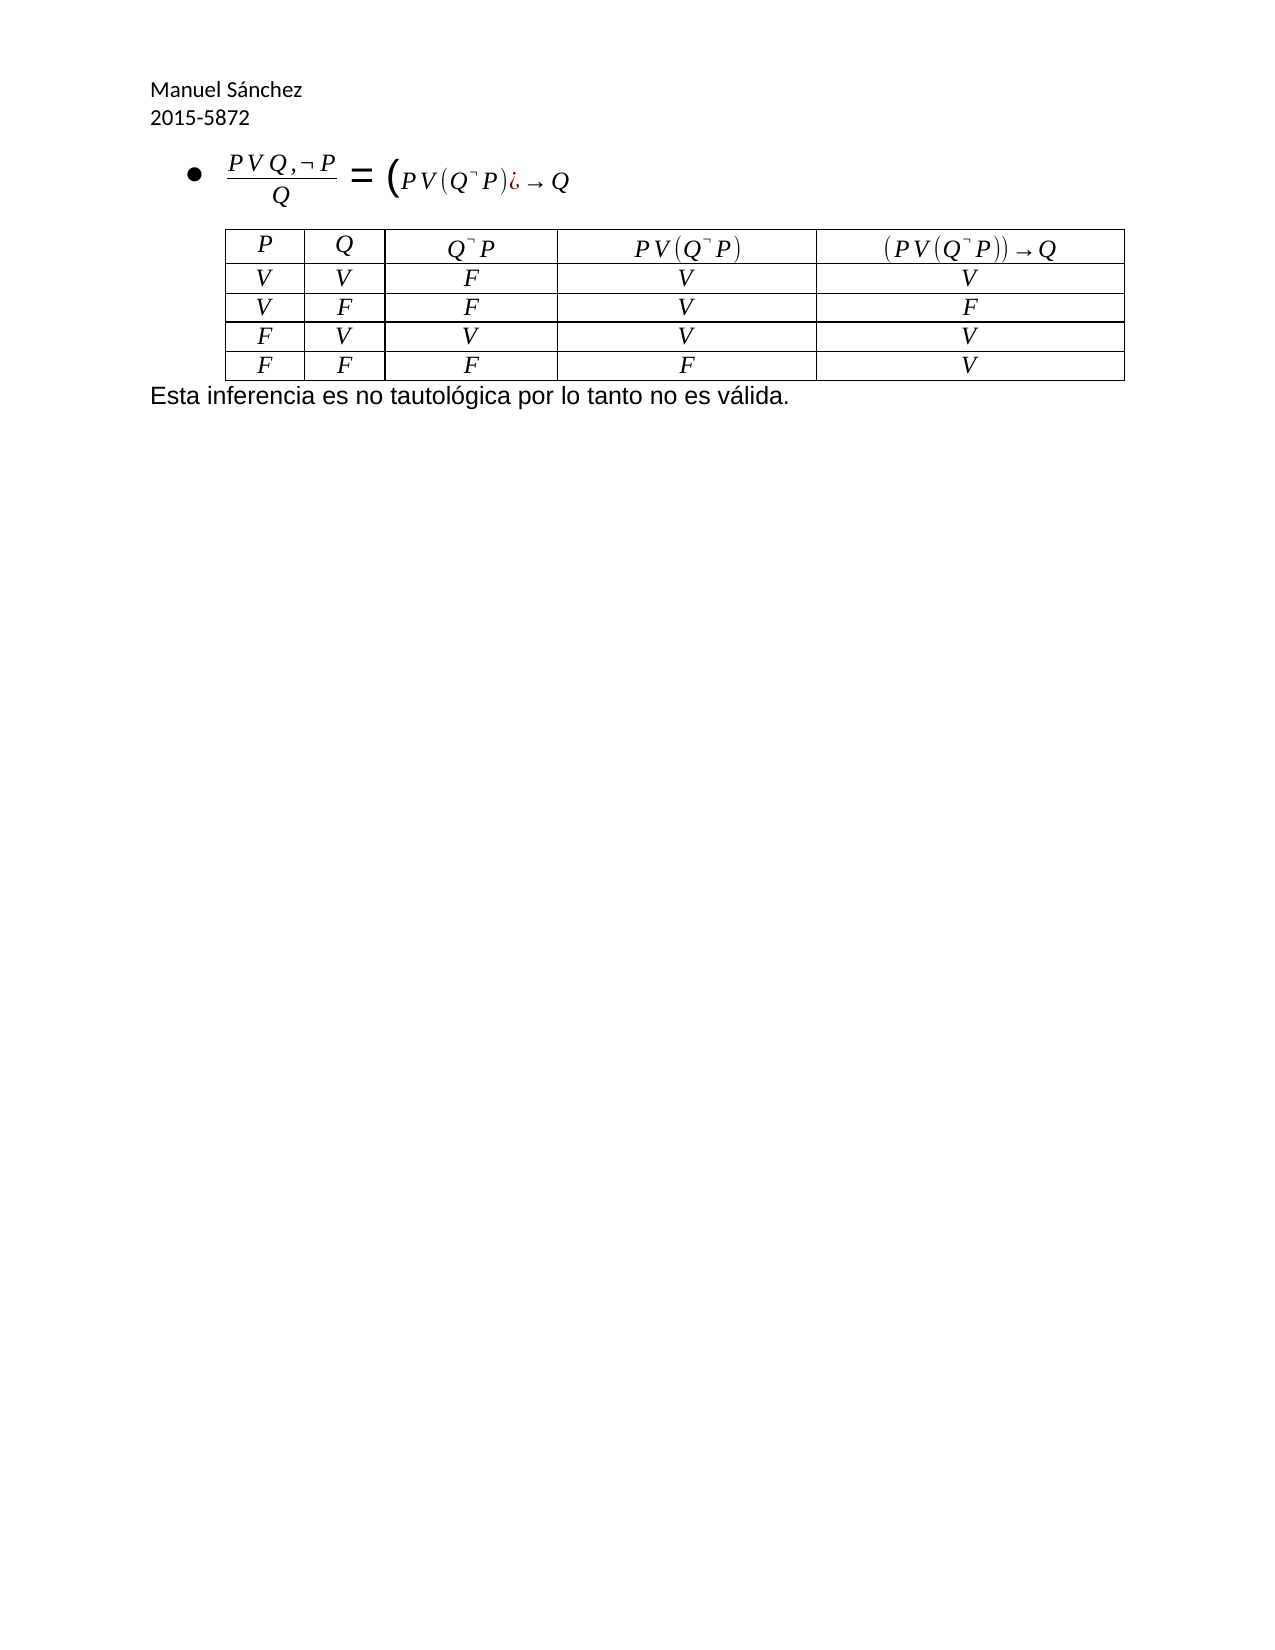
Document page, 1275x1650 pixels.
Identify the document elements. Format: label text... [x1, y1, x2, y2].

table_cell [558, 294, 816, 321]
table_header [386, 230, 557, 263]
text Esta inferencia es no tautológica por lo tanto no es válida. [150, 381, 1125, 409]
table_cell [226, 294, 304, 321]
table_cell [226, 323, 304, 351]
table_cell [386, 323, 557, 351]
table_cell [817, 323, 1124, 351]
table_header [226, 230, 304, 263]
table_header [558, 230, 816, 263]
list = ( [187, 150, 1125, 209]
table_header [305, 230, 384, 263]
table_cell [817, 294, 1124, 321]
table_cell [558, 323, 816, 351]
table_cell [386, 264, 557, 292]
table_cell [817, 352, 1124, 379]
table_cell [305, 294, 384, 321]
table_cell [305, 352, 384, 379]
table_cell [558, 264, 816, 292]
table_header [817, 230, 1124, 263]
table_cell [305, 323, 384, 351]
table_cell [226, 264, 304, 292]
table_cell [386, 294, 557, 321]
table_cell [226, 352, 304, 379]
table_cell [386, 352, 557, 379]
table_cell [558, 352, 816, 379]
table_cell [305, 264, 384, 292]
table_cell [817, 264, 1124, 292]
